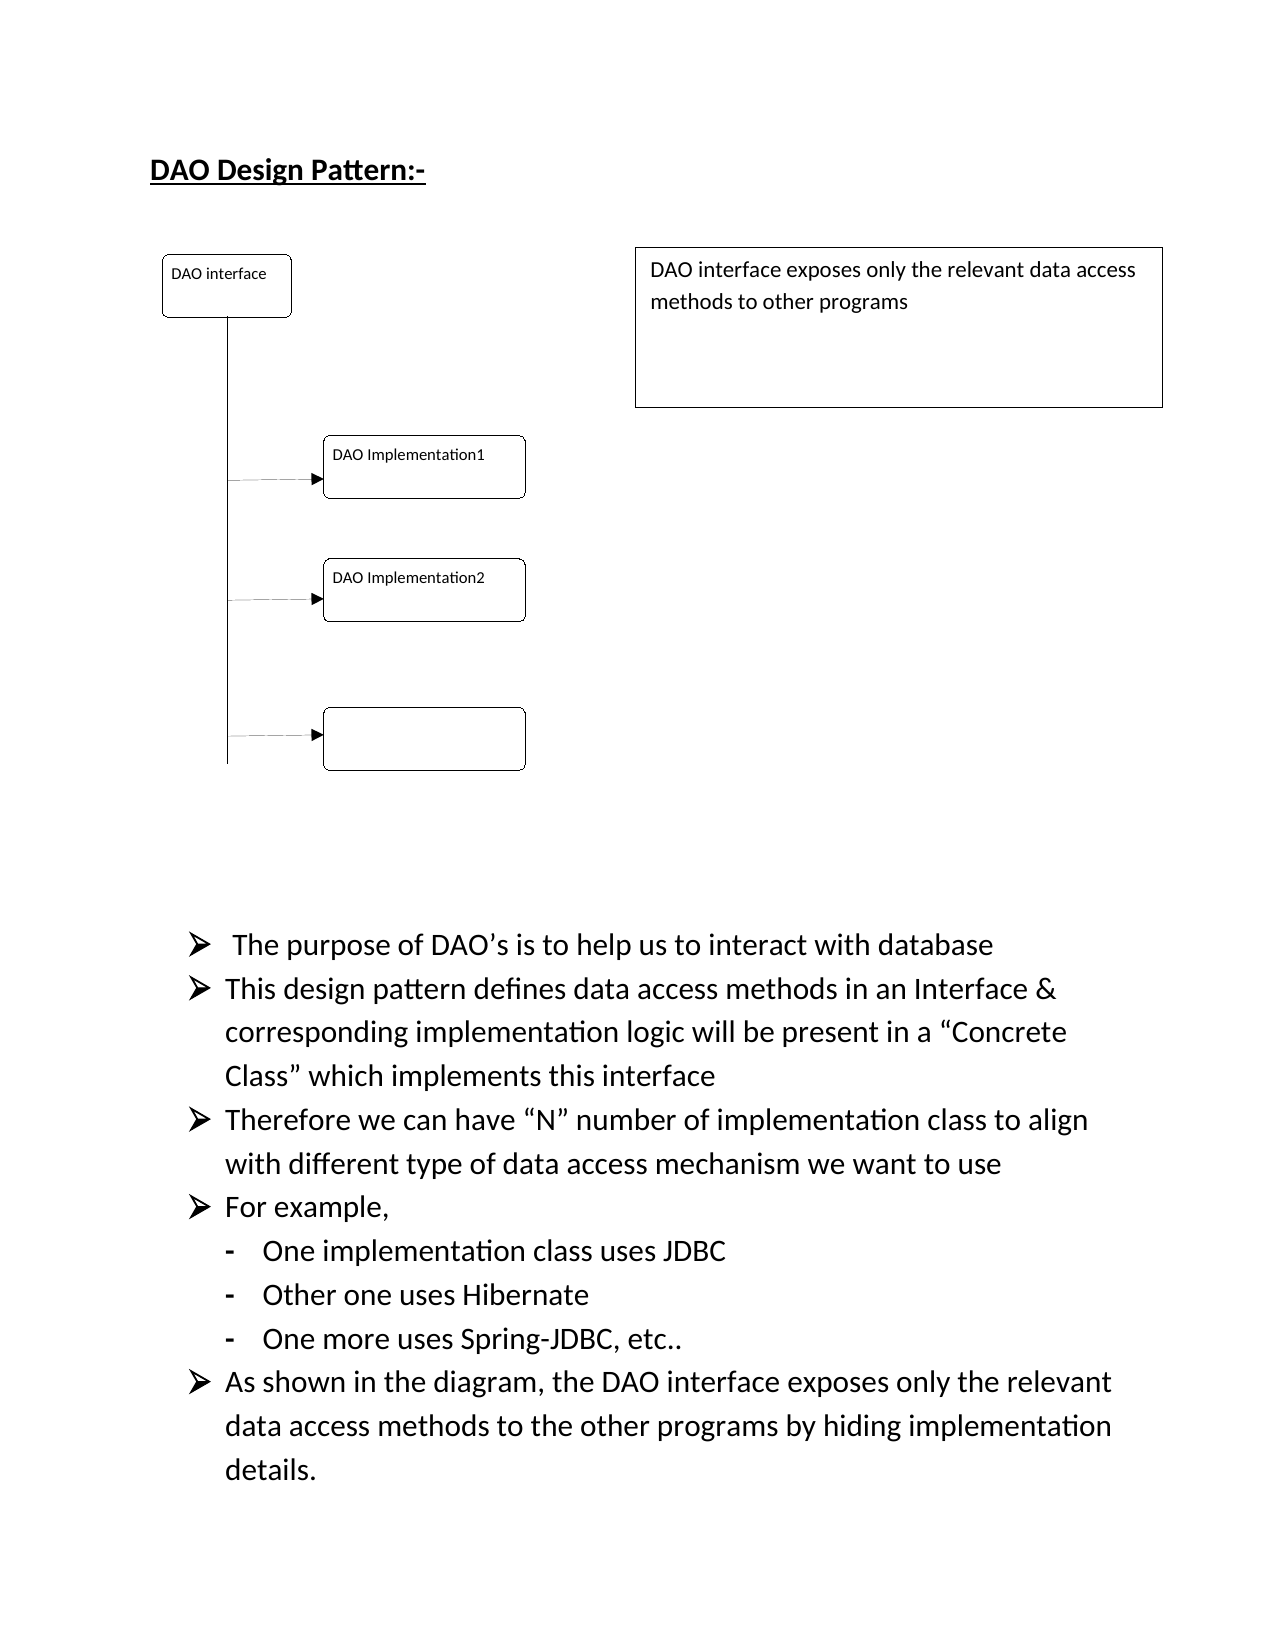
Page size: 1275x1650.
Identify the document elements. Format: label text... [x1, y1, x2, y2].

text DAO Design Pattern:- [150, 150, 1125, 188]
list Other one uses Hibernate [225, 1275, 1125, 1313]
list The purpose of DAO’s is to help us to interact with database [187, 925, 1125, 963]
list Therefore we can have “N” number of implementation class to align with different type of data access mechanism we want to use [187, 1100, 1125, 1182]
list One implementation class uses JDBC [225, 1231, 1125, 1269]
list For example, [187, 1187, 1125, 1226]
list One more uses Spring-JDBC, etc.. [225, 1319, 1125, 1357]
list This design pattern defines data access methods in an Interface & corresponding implementation logic will be present in a “Concrete Class” which implements this interface [187, 969, 1125, 1094]
list As shown in the diagram, the DAO interface exposes only the relevant data access methods to the other programs by hiding implementation details. [187, 1362, 1125, 1488]
